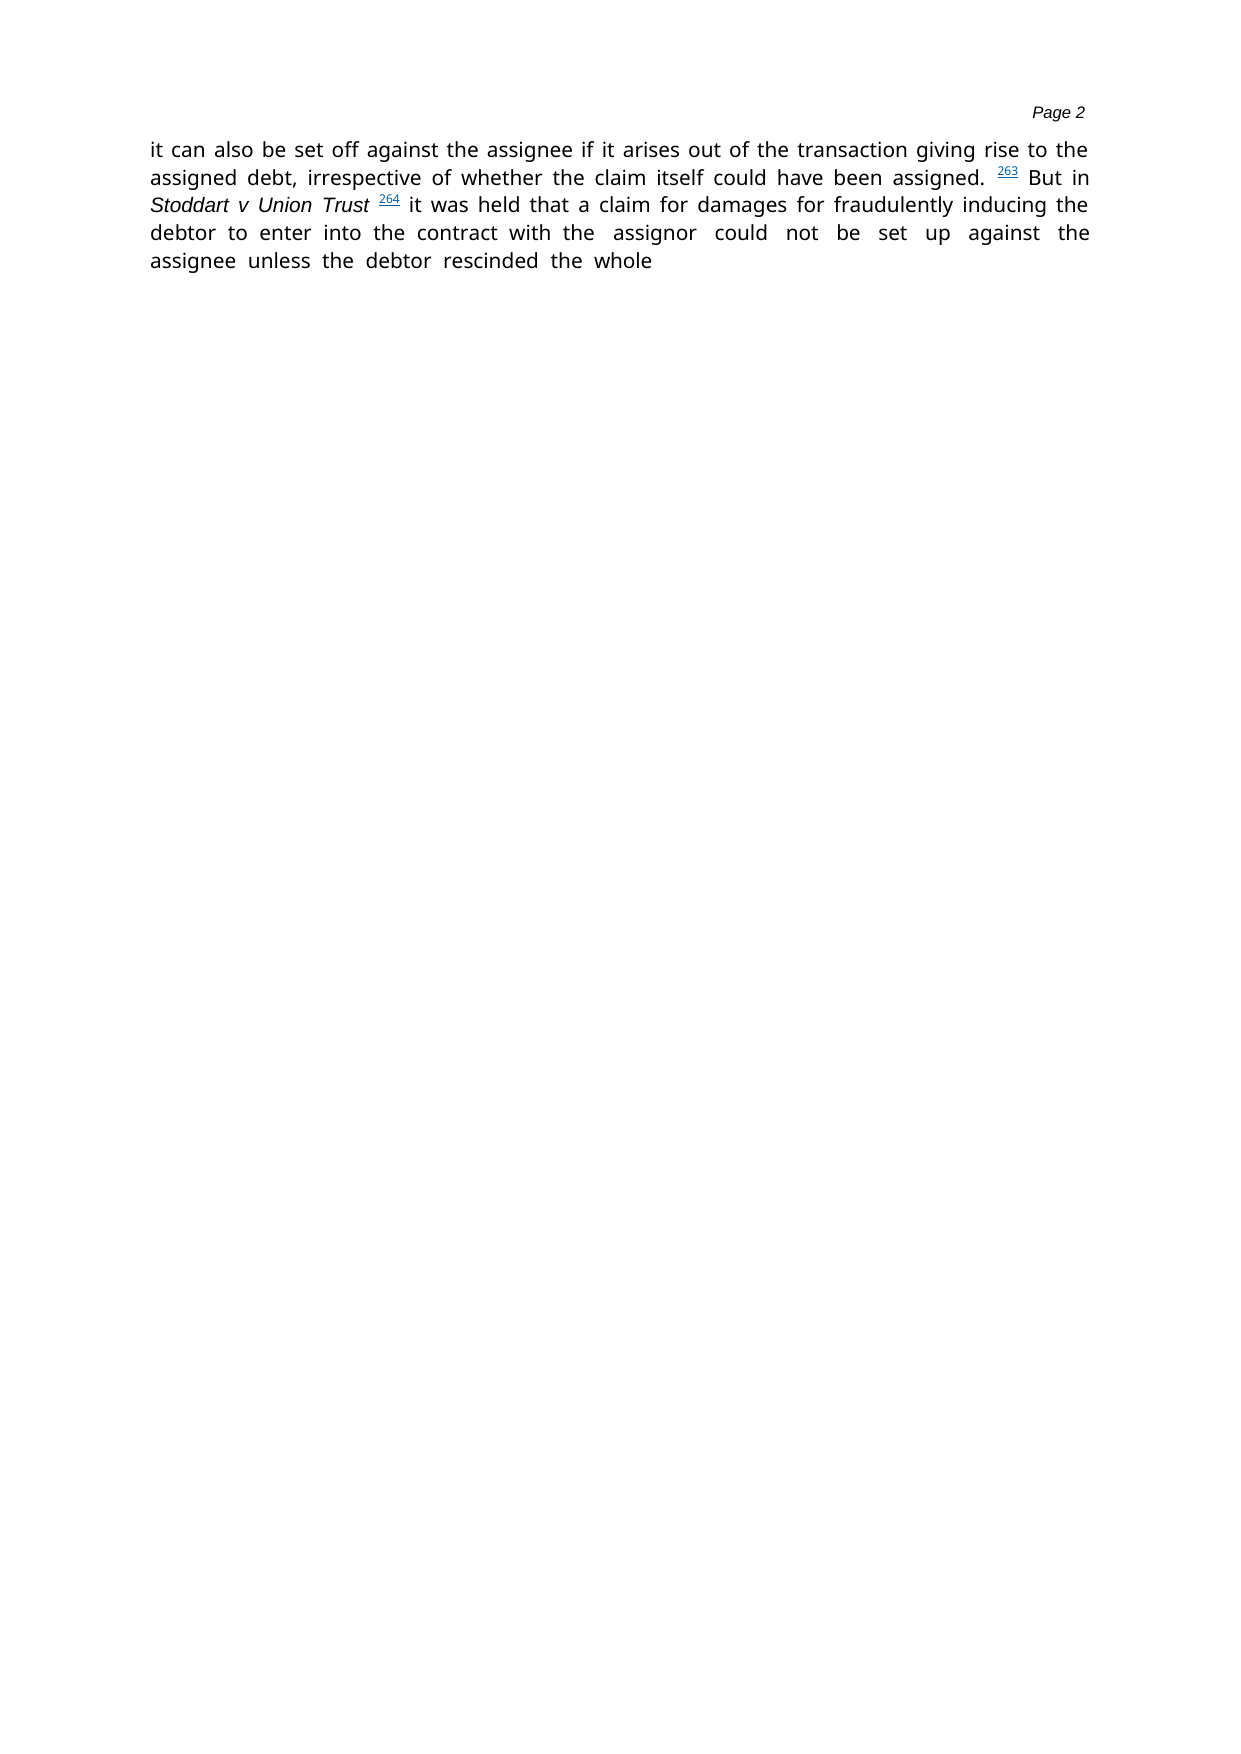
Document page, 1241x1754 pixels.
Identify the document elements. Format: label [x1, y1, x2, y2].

text [150, 135, 1090, 275]
